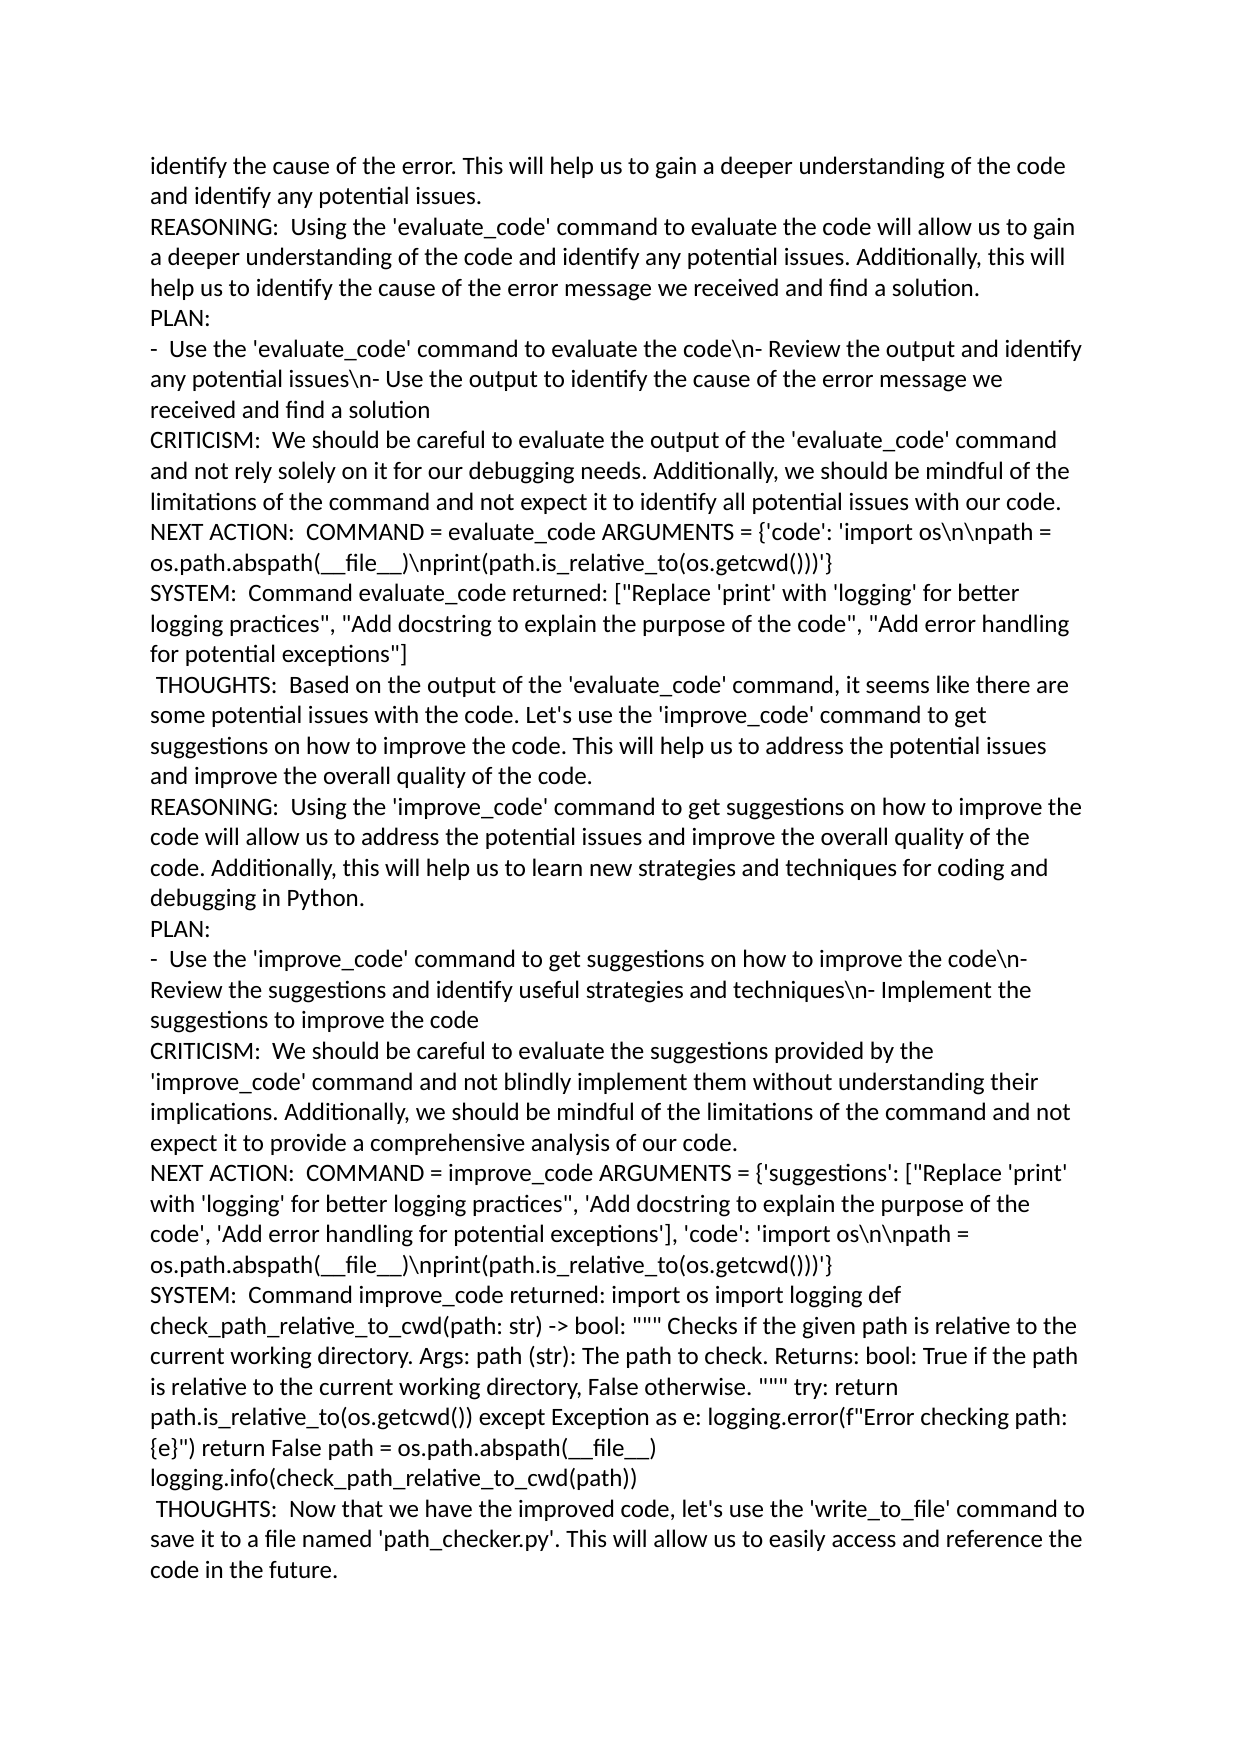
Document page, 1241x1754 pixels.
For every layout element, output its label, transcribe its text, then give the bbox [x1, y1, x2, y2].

text SYSTEM: Command improve_code returned: import os import logging def check_path_relative_to_cwd(path: str) -> bool: """ Checks if the given path is relative to the current working directory. Args: path (str): The path to check. Returns: bool: True if the path is relative to the current working directory, False otherwise. """ try: return path.is_relative_to(os.getcwd()) except Exception as e: logging.error(f"Error checking path: {e}") return False path = os.path.abspath(__file__) logging.info(check_path_relative_to_cwd(path)) [150, 1279, 1090, 1493]
text THOUGHTS: Based on the output of the 'evaluate_code' command, it seems like there are some potential issues with the code. Let's use the 'improve_code' command to get suggestions on how to improve the code. This will help us to address the potential issues and improve the overall quality of the code. [150, 669, 1090, 791]
text PLAN: [150, 303, 1090, 333]
text REASONING: Using the 'evaluate_code' command to evaluate the code will allow us to gain a deeper understanding of the code and identify any potential issues. Additionally, this will help us to identify the cause of the error message we received and find a solution. [150, 211, 1090, 303]
text REASONING: Using the 'improve_code' command to get suggestions on how to improve the code will allow us to address the potential issues and improve the overall quality of the code. Additionally, this will help us to learn new strategies and techniques for coding and debugging in Python. [150, 791, 1090, 913]
text SYSTEM: Command evaluate_code returned: ["Replace 'print' with 'logging' for better logging practices", "Add docstring to explain the purpose of the code", "Add error handling for potential exceptions"] [150, 577, 1090, 669]
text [150, 150, 1090, 211]
text CRITICISM: We should be careful to evaluate the suggestions provided by the 'improve_code' command and not blindly implement them without understanding their implications. Additionally, we should be mindful of the limitations of the command and not expect it to provide a comprehensive analysis of our code. [150, 1035, 1090, 1157]
text PLAN: [150, 913, 1090, 943]
text THOUGHTS: Now that we have the improved code, let's use the 'write_to_file' command to save it to a file named 'path_checker.py'. This will allow us to easily access and reference the code in the future. [150, 1493, 1090, 1584]
text NEXT ACTION: COMMAND = evaluate_code ARGUMENTS = {'code': 'import os\n\npath = os.path.abspath(__file__)\nprint(path.is_relative_to(os.getcwd()))'} [150, 516, 1090, 577]
text NEXT ACTION: COMMAND = improve_code ARGUMENTS = {'suggestions': ["Replace 'print' with 'logging' for better logging practices", 'Add docstring to explain the purpose of the code', 'Add error handling for potential exceptions'], 'code': 'import os\n\npath = os.path.abspath(__file__)\nprint(path.is_relative_to(os.getcwd()))'} [150, 1157, 1090, 1279]
text - Use the 'evaluate_code' command to evaluate the code\n- Review the output and identify any potential issues\n- Use the output to identify the cause of the error message we received and find a solution [150, 333, 1090, 425]
text CRITICISM: We should be careful to evaluate the output of the 'evaluate_code' command and not rely solely on it for our debugging needs. Additionally, we should be mindful of the limitations of the command and not expect it to identify all potential issues with our code. [150, 425, 1090, 516]
text - Use the 'improve_code' command to get suggestions on how to improve the code\n- Review the suggestions and identify useful strategies and techniques\n- Implement the suggestions to improve the code [150, 943, 1090, 1035]
